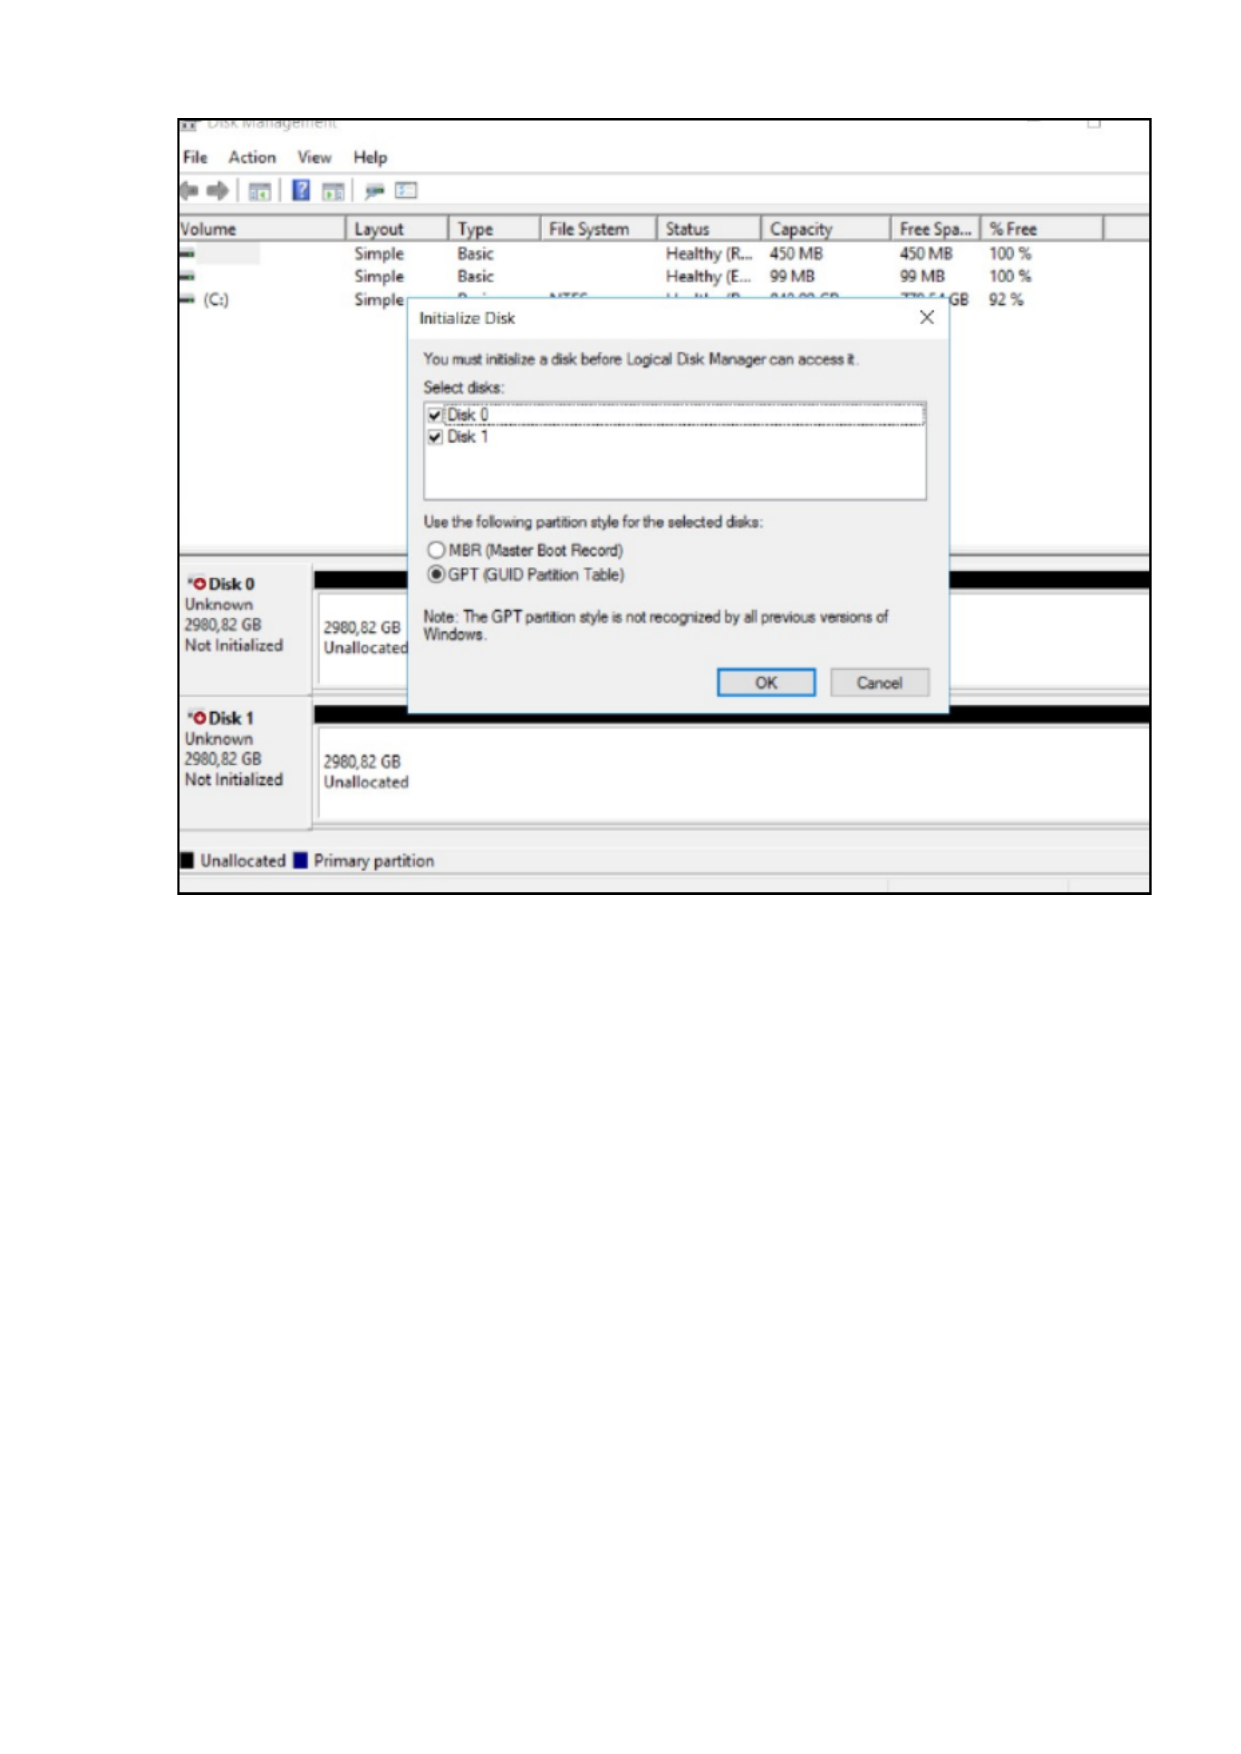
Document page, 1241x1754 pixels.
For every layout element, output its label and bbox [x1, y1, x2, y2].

picture [177, 118, 1152, 895]
